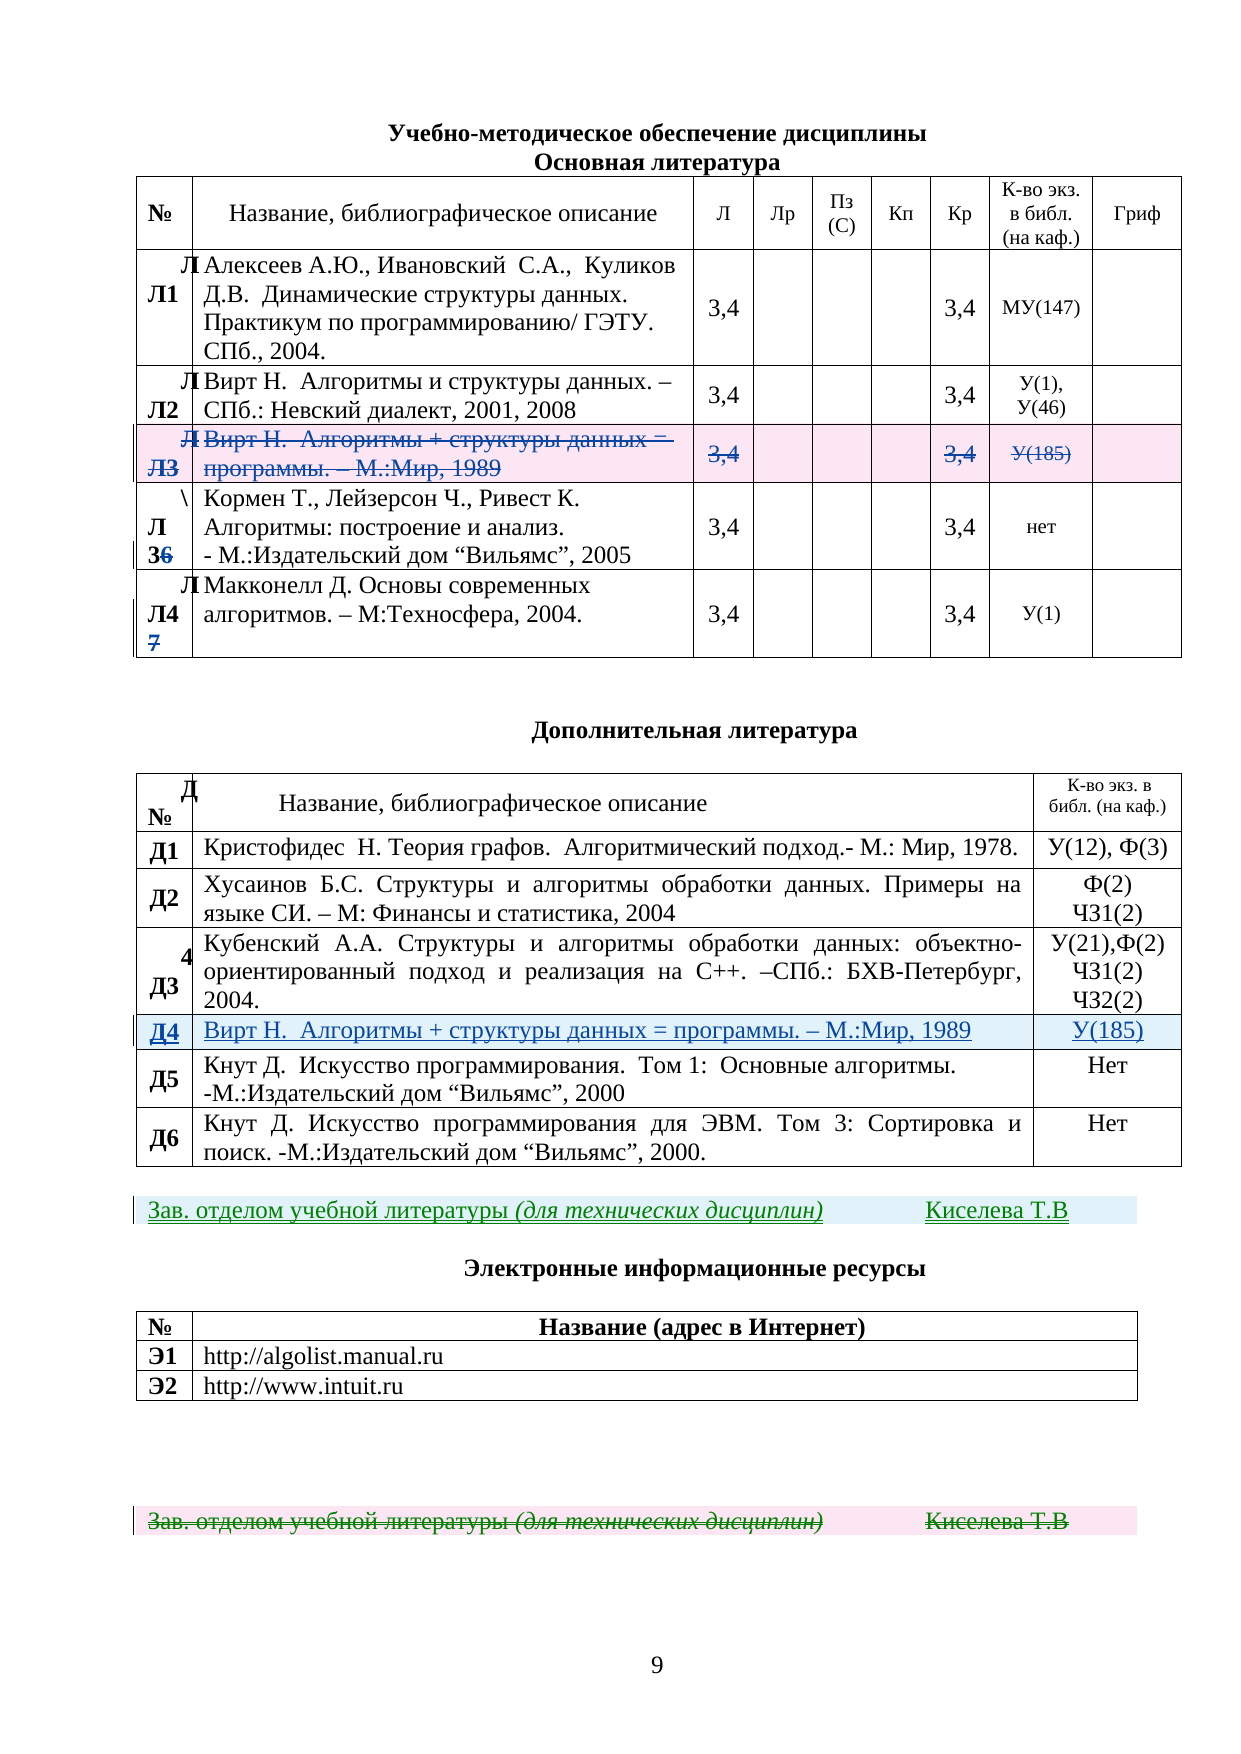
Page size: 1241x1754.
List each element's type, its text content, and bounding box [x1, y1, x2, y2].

table_cell У(12), Ф(3) [1034, 832, 1181, 868]
table_cell [813, 483, 871, 569]
table_header Название, библиографическое описание [193, 177, 693, 249]
subtitle Основная литература [148, 147, 1166, 176]
table_cell [1093, 570, 1181, 657]
table_cell [813, 570, 871, 657]
table_cell 3,4 [931, 483, 989, 569]
table_header Лр [754, 177, 812, 249]
table_cell \Л3 [137, 483, 192, 569]
table_cell МУ(147) [990, 250, 1092, 365]
table_header Л [694, 177, 753, 249]
table_cell [872, 366, 930, 423]
table_cell Макконелл Д. Основы современных алгоритмов. – М:Техносфера, 2004. [193, 570, 693, 657]
table_cell [872, 570, 930, 657]
table_header К-во экз. в библ. (на каф.) [1034, 774, 1181, 831]
table_cell 3,4 [931, 570, 989, 657]
table_cell Хусаинов Б.С. Структуры и алгоритмы обработки данных. Примеры на языке СИ. – М: Финансы и статистика, 2004 [193, 869, 1033, 927]
table_cell Э2 [137, 1371, 192, 1400]
table_cell 3,4 [931, 366, 989, 423]
table_cell Кристофидес Н. Теория графов. Алгоритмический подход.- М.: Мир, 1978. [193, 832, 1033, 868]
table_cell [872, 250, 930, 365]
table_cell 3,4 [694, 366, 753, 423]
table_header Кр [931, 177, 989, 249]
table_cell У(21),Ф(2) ЧЗ1(2) ЧЗ2(2) [1034, 928, 1181, 1014]
table_cell ЛЛ4 [137, 570, 192, 657]
table_cell Д5 [137, 1050, 192, 1107]
table_cell Кнут Д. Искусство программирования. Том 1: Основные алгоритмы. -М.:Издательский дом “Вильямс”, 2000 [193, 1050, 1033, 1107]
table_cell [754, 570, 812, 657]
table_cell http://www.intuit.ru [193, 1371, 1137, 1400]
table_cell [754, 250, 812, 365]
table_header Кп [872, 177, 930, 249]
table_cell [754, 366, 812, 423]
table_cell Ф(2) ЧЗ1(2) [1034, 869, 1181, 927]
table_cell 3,4 [931, 250, 989, 365]
table_header Название (адрес в Интернет) [193, 1312, 1137, 1340]
table_cell [813, 366, 871, 423]
table_cell [1093, 250, 1181, 365]
table_cell [813, 250, 871, 365]
table_header Гриф [1093, 177, 1181, 249]
table_header Пз (С) [813, 177, 871, 249]
table_cell У(1), У(46) [990, 366, 1092, 423]
table_header К-во экз. в библ. (на каф.) [990, 177, 1092, 249]
text Учебно-методическое обеспечение дисциплины [148, 118, 1166, 147]
table_cell Вирт Н. Алгоритмы и структуры данных. – СПб.: Невский диалект, 2001, 2008 [193, 366, 693, 423]
table_cell ЛЛ1 [137, 250, 192, 365]
table_cell Кубенский А.А. Структуры и алгоритмы обработки данных: объектно-ориентированный подход и реализация на С++. –СПб.: БХВ-Петербург, 2004. [193, 928, 1033, 1014]
table_cell 3,4 [694, 250, 753, 365]
table_header № [137, 177, 192, 249]
subtitle Дополнительная литература [148, 715, 1166, 744]
table_cell Д2 [137, 869, 192, 927]
text Электронные информационные ресурсы [148, 1253, 1166, 1282]
table_header Название, библиографическое описание [193, 774, 1033, 831]
table_cell [1093, 483, 1181, 569]
table_cell ЛЛ2 [137, 366, 192, 423]
table_cell Нет [1034, 1050, 1181, 1107]
table_cell Алексеев А.Ю., Ивановский С.А., Куликов Д.В. Динамические структуры данных. Практикум по программированию/ ГЭТУ. СПб., 2004. [193, 250, 693, 365]
table_cell 3,4 [694, 483, 753, 569]
table_cell Нет [1034, 1108, 1181, 1166]
table_cell Э1 [137, 1341, 192, 1370]
table_cell [754, 483, 812, 569]
table_cell У(1) [990, 570, 1092, 657]
table_cell [872, 483, 930, 569]
table_cell нет [990, 483, 1092, 569]
table_cell Кормен Т., Лейзерсон Ч., Ривест К. Алгоритмы: построение и анализ. - М.:Издательский дом “Вильямс”, 2005 [193, 483, 693, 569]
table_cell [1093, 366, 1181, 423]
table_cell 4Д3 [137, 928, 192, 1014]
table_header № [137, 1312, 192, 1340]
table_cell Д6 [137, 1108, 192, 1166]
table_cell Д1 [137, 832, 192, 868]
table_header Д№ [137, 774, 192, 831]
table_cell http://algolist.manual.ru [193, 1341, 1137, 1370]
table_cell Кнут Д. Искусство программирования для ЭВМ. Том 3: Сортировка и поиск. -М.:Издательский дом “Вильямс”, 2000. [193, 1108, 1033, 1166]
table_cell 3,4 [694, 570, 753, 657]
